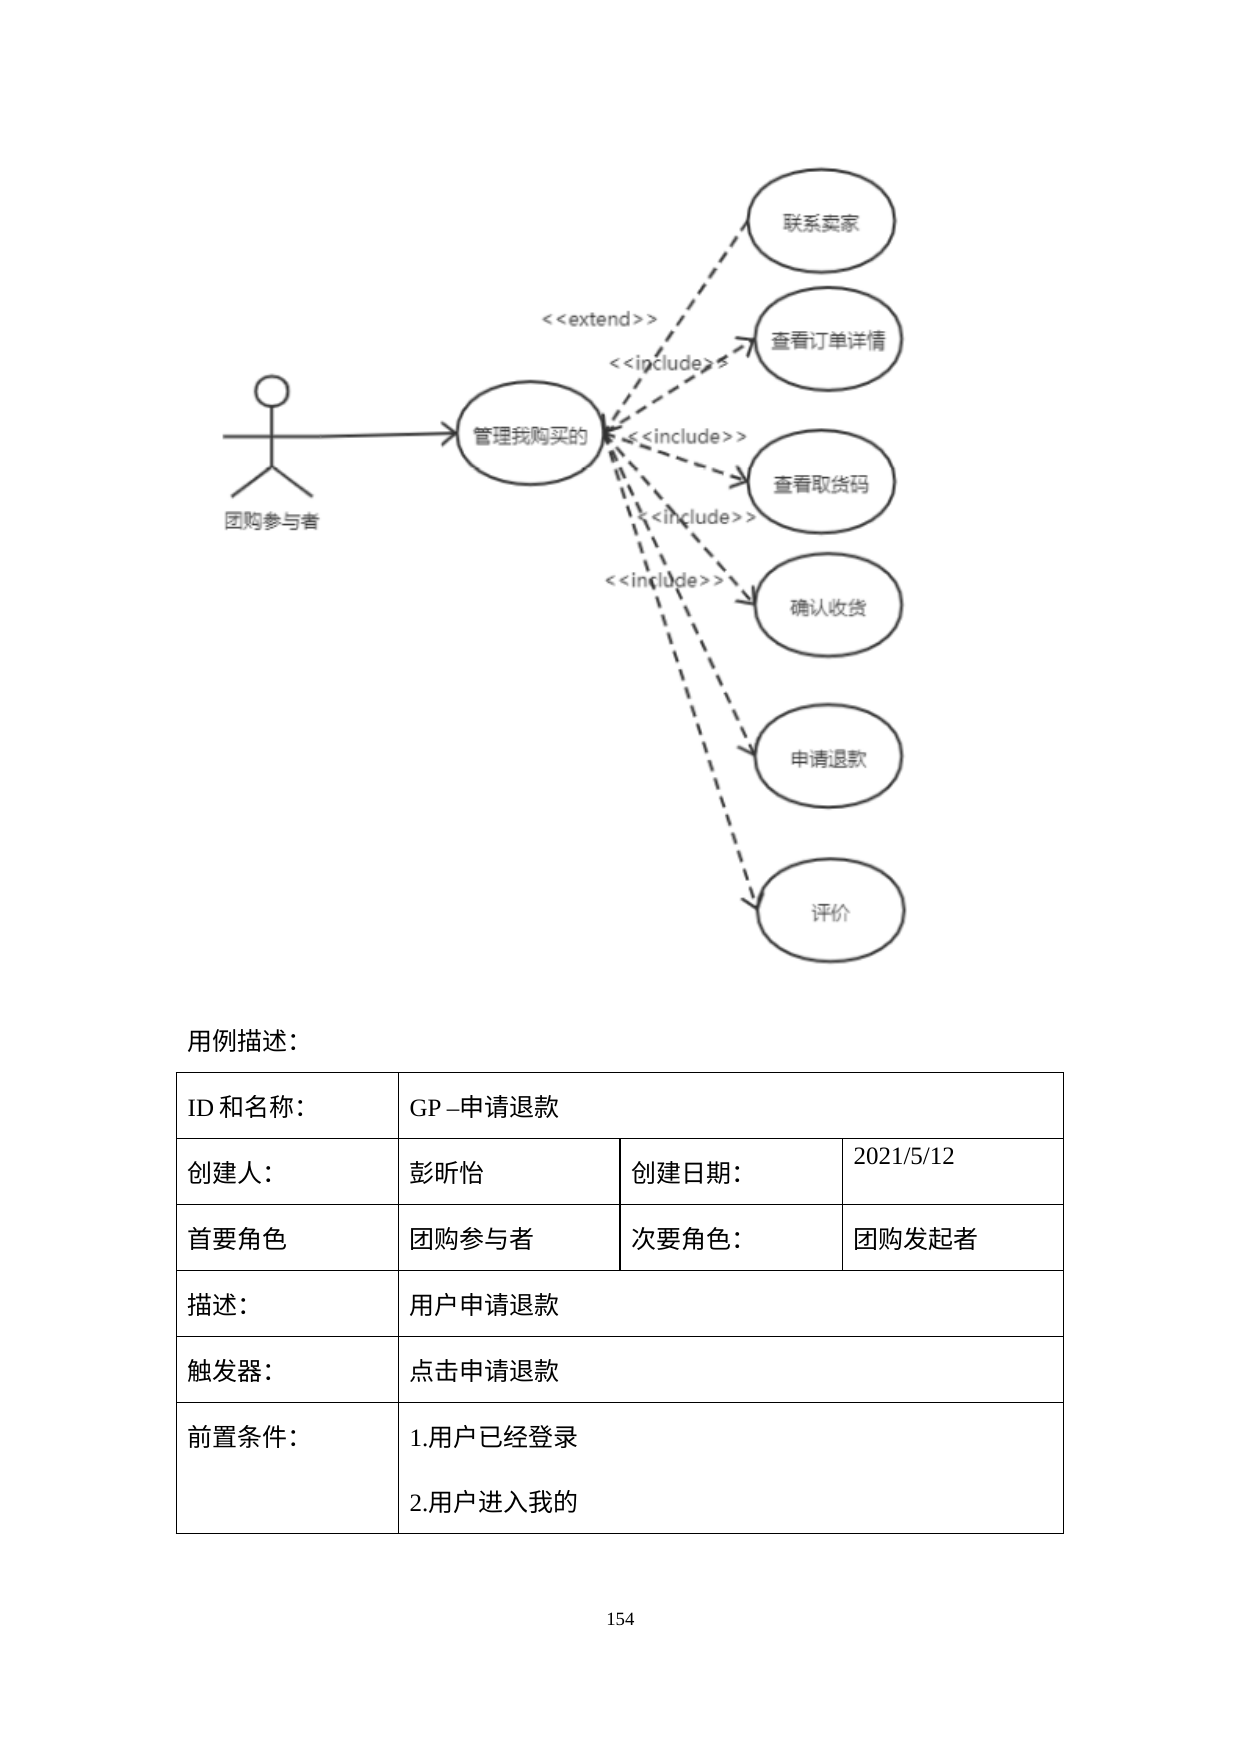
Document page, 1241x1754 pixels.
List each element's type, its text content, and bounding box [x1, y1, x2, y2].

picture [187, 162, 989, 1006]
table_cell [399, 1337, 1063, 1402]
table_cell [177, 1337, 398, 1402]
text 用例描述： [187, 1007, 1053, 1072]
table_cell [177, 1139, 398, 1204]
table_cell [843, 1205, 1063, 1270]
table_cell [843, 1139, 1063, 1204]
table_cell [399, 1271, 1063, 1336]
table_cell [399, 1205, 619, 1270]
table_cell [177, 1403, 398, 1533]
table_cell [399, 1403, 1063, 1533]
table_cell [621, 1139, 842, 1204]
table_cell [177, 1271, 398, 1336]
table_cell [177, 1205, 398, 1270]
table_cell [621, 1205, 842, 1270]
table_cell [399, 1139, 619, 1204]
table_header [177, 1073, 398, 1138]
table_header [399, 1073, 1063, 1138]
